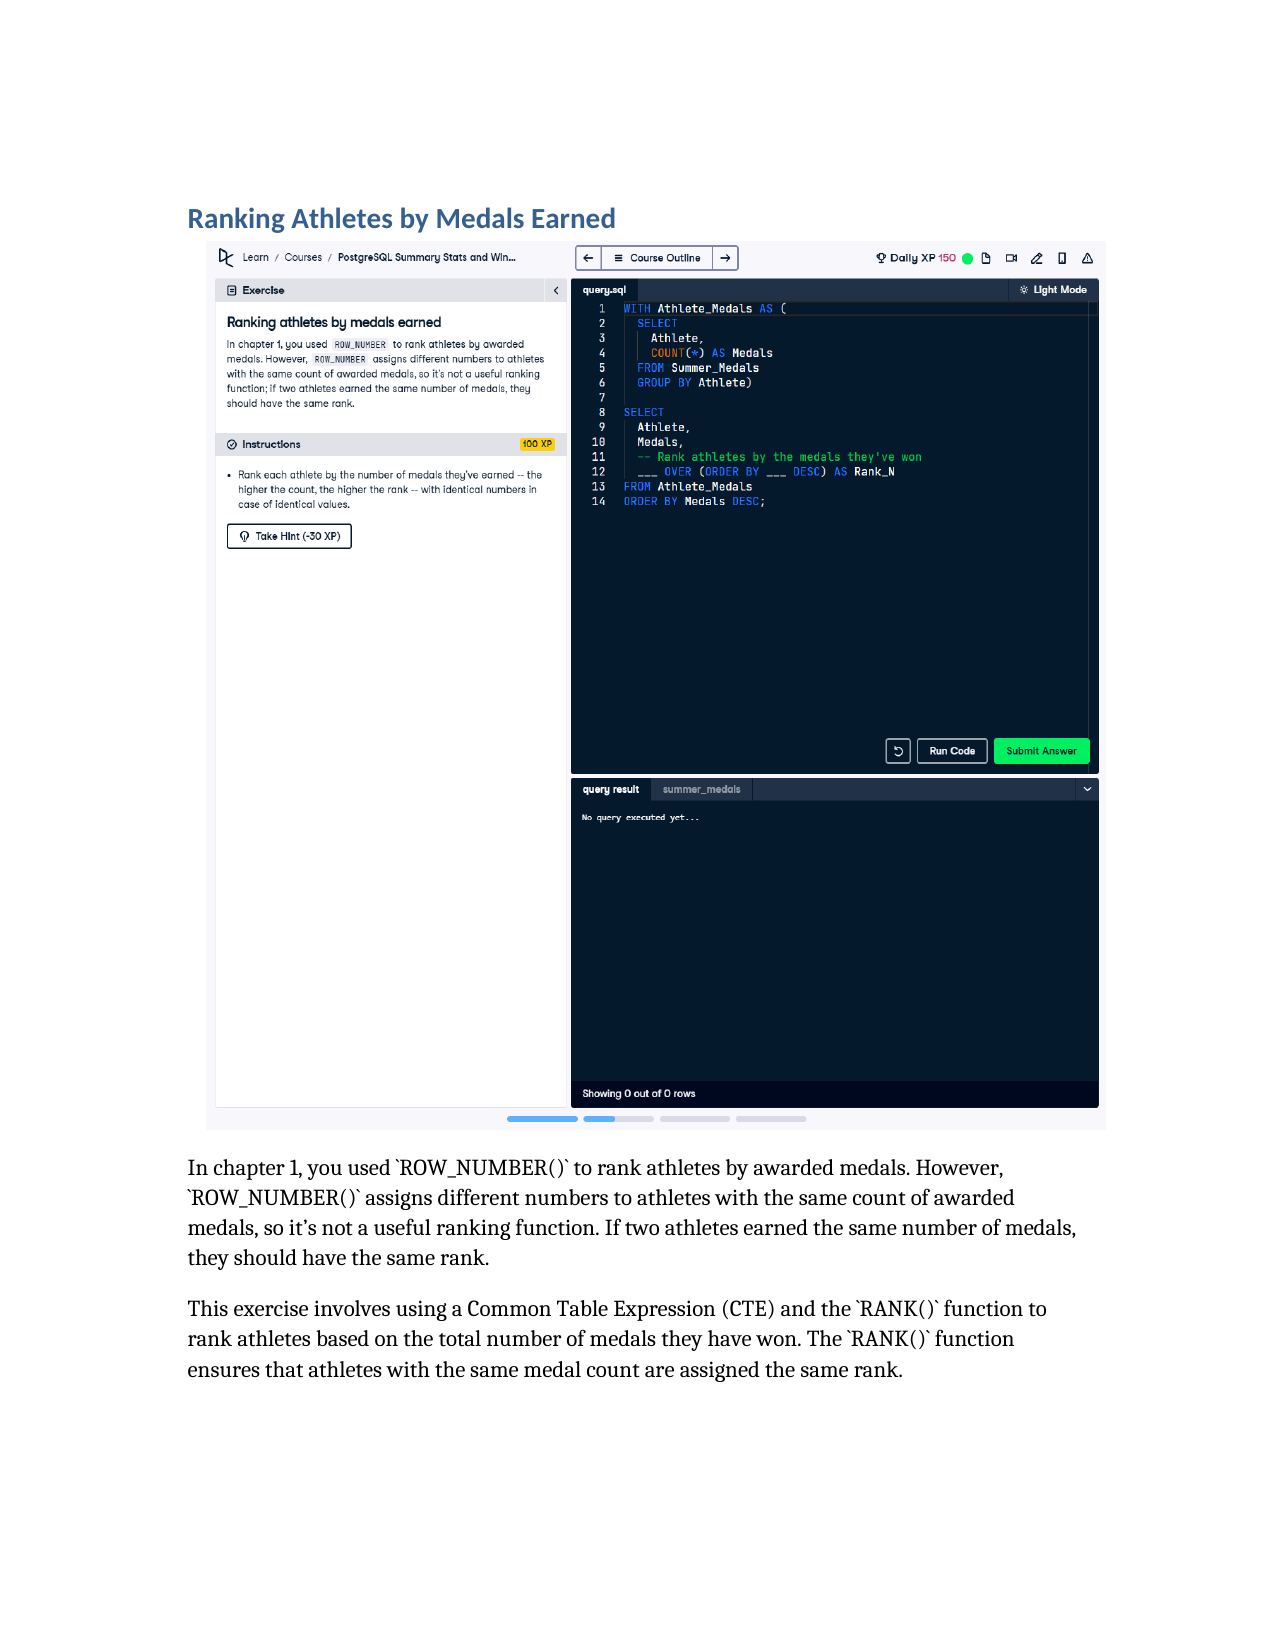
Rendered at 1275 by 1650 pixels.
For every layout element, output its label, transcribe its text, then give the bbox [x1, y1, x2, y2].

text In chapter 1, you used `ROW_NUMBER()` to rank athletes by awarded medals. However, `ROW_NUMBER()` assigns different numbers to athletes with the same count of awarded medals, so it’s not a useful ranking function. If two athletes earned the same number of medals, they should have the same rank. [187, 1154, 1087, 1271]
picture [206, 241, 1107, 1130]
subtitle Ranking Athletes by Medals Earned [187, 200, 1087, 236]
text This exercise involves using a Common Table Expression (CTE) and the `RANK()` function to rank athletes based on the total number of medals they have won. The `RANK()` function ensures that athletes with the same medal count are assigned the same rank. [187, 1296, 1087, 1383]
